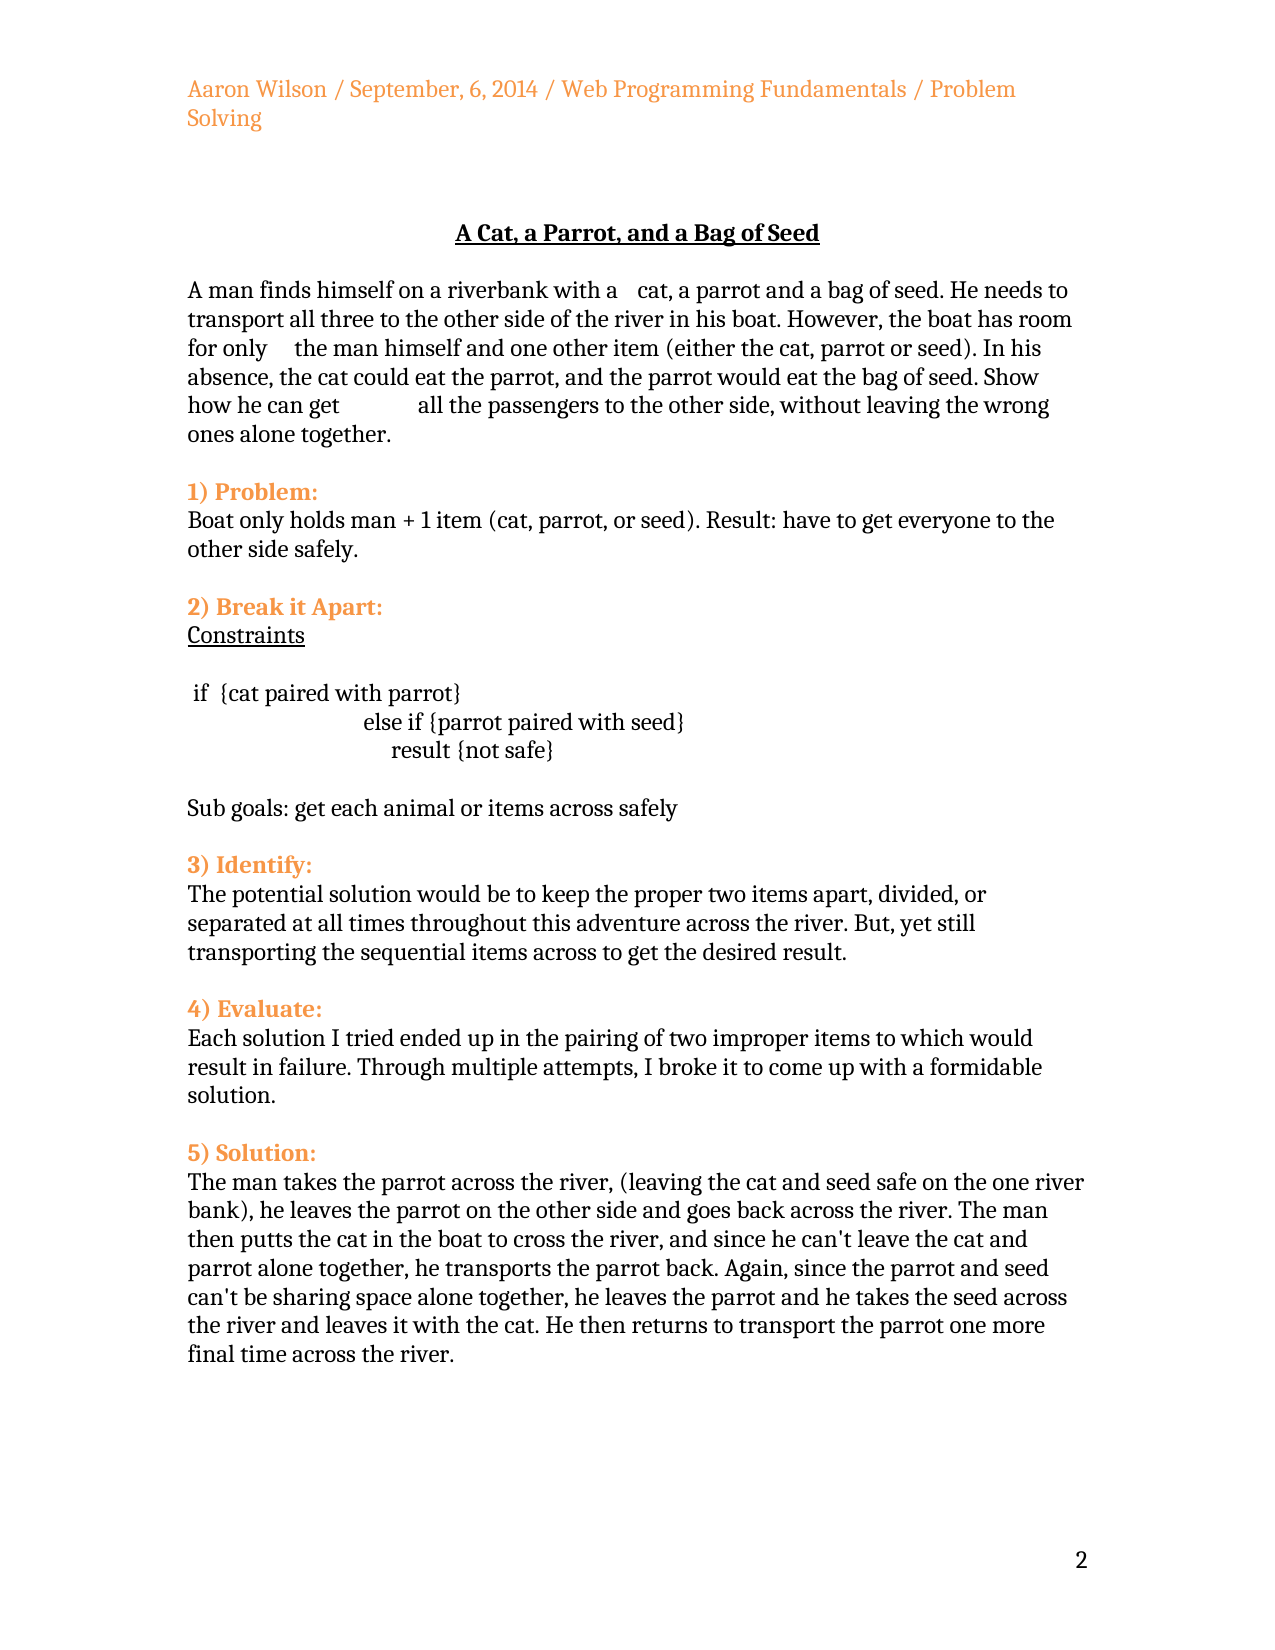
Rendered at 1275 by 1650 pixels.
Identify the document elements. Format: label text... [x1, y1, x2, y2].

text Sub goals: get each animal or items across safely [187, 794, 1087, 822]
text 5) Solution: [187, 1139, 1087, 1167]
text if {cat paired with parrot} [187, 679, 1087, 707]
text The man takes the parrot across the river, (leaving the cat and seed safe on the one river bank), he leaves the parrot on the other side and goes back across the river. The man then putts the cat in the boat to cross the river, and since he can't leave the cat and parrot alone together, he transports the parrot back. Again, since the parrot and seed can't be sharing space alone together, he leaves the parrot and he takes the seed across the river and leaves it with the cat. He then returns to transport the parrot one more final time across the river. [187, 1167, 1087, 1369]
text 1) Problem: [187, 477, 1087, 506]
text A man finds himself on a riverbank with a cat, a parrot and a bag of seed. He needs to transport all three to the other side of the river in his boat. However, the boat has room for only the man himself and one other item (either the cat, parrot or seed). In his absence, the cat could eat the parrot, and the parrot would eat the bag of seed. Show how he can get all the passengers to the other side, without leaving the wrong ones alone together. [187, 276, 1087, 449]
text 4) Evaluate: [187, 995, 1087, 1024]
text A Cat, a Parrot, and a Bag of Seed [187, 219, 1087, 247]
text result {not safe} [187, 736, 1087, 765]
text The potential solution would be to keep the proper two items apart, divided, or separated at all times throughout this adventure across the river. But, yet still transporting the sequential items across to get the desired result. [187, 880, 1087, 966]
text Boat only holds man + 1 item (cat, parrot, or seed). Result: have to get everyone to the other side safely. [187, 506, 1087, 564]
text 3) Identify: [187, 851, 1087, 880]
text Each solution I tried ended up in the pairing of two improper items to which would result in failure. Through multiple attempts, I broke it to come up with a formidable solution. [187, 1024, 1087, 1110]
text 2) Break it Apart: [187, 592, 1087, 621]
text Constraints [187, 621, 1087, 650]
text else if {parrot paired with seed} [187, 707, 1087, 736]
